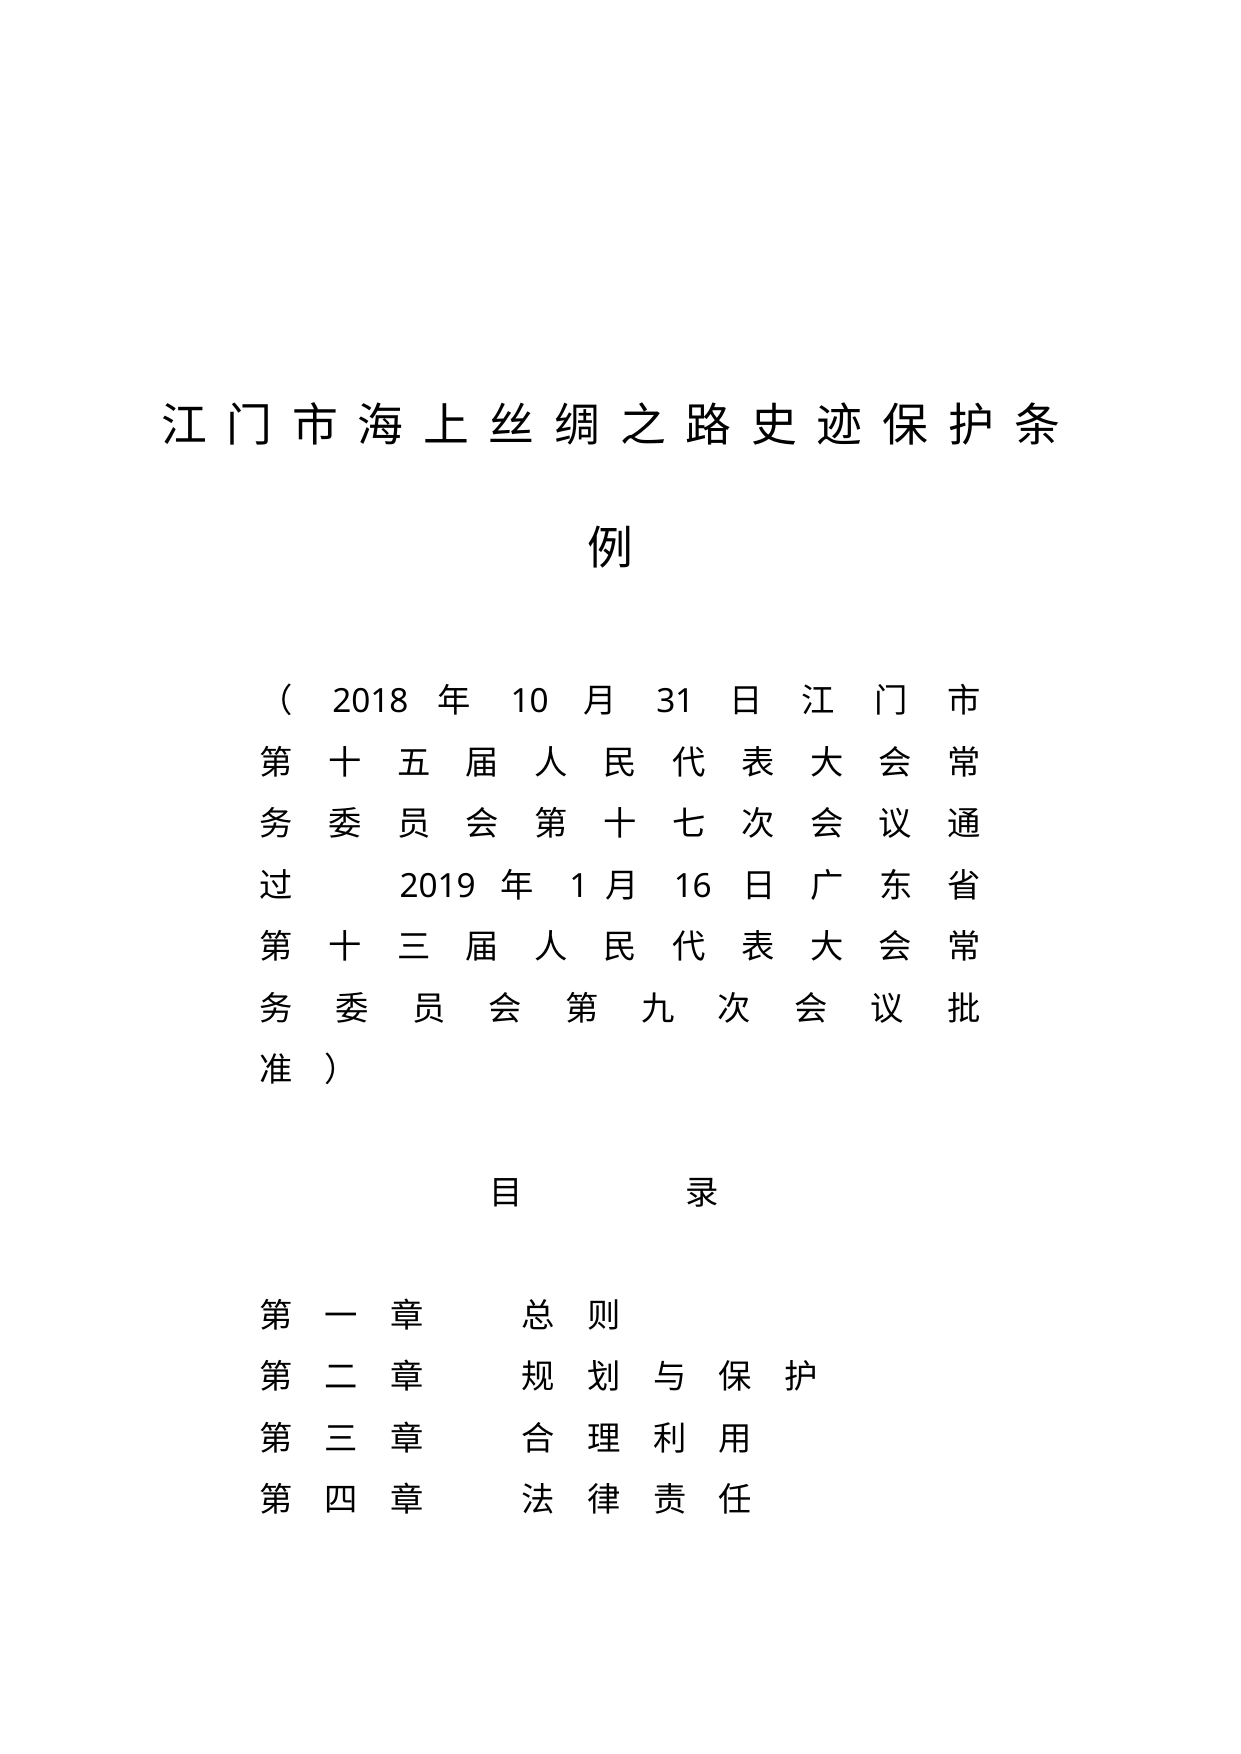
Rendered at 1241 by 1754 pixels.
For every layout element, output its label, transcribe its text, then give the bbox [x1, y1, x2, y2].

text 江门市海上丝绸之路史迹保护条例 [161, 360, 1079, 606]
text 第二章 规划与保护 [161, 1344, 1079, 1405]
text 第四章 法律责任 [161, 1467, 1079, 1528]
text 第三章 合理利用 [161, 1405, 1079, 1467]
text （2018年10月31日江门市第十五届人民代表大会常务委员会第十七次会议通过 2019年1月16日广东省第十三届人民代表大会常务委员会第九次会议批准） [227, 668, 1014, 1098]
text 目 录 [161, 1159, 1079, 1221]
text 第一章 总则 [161, 1282, 1079, 1344]
